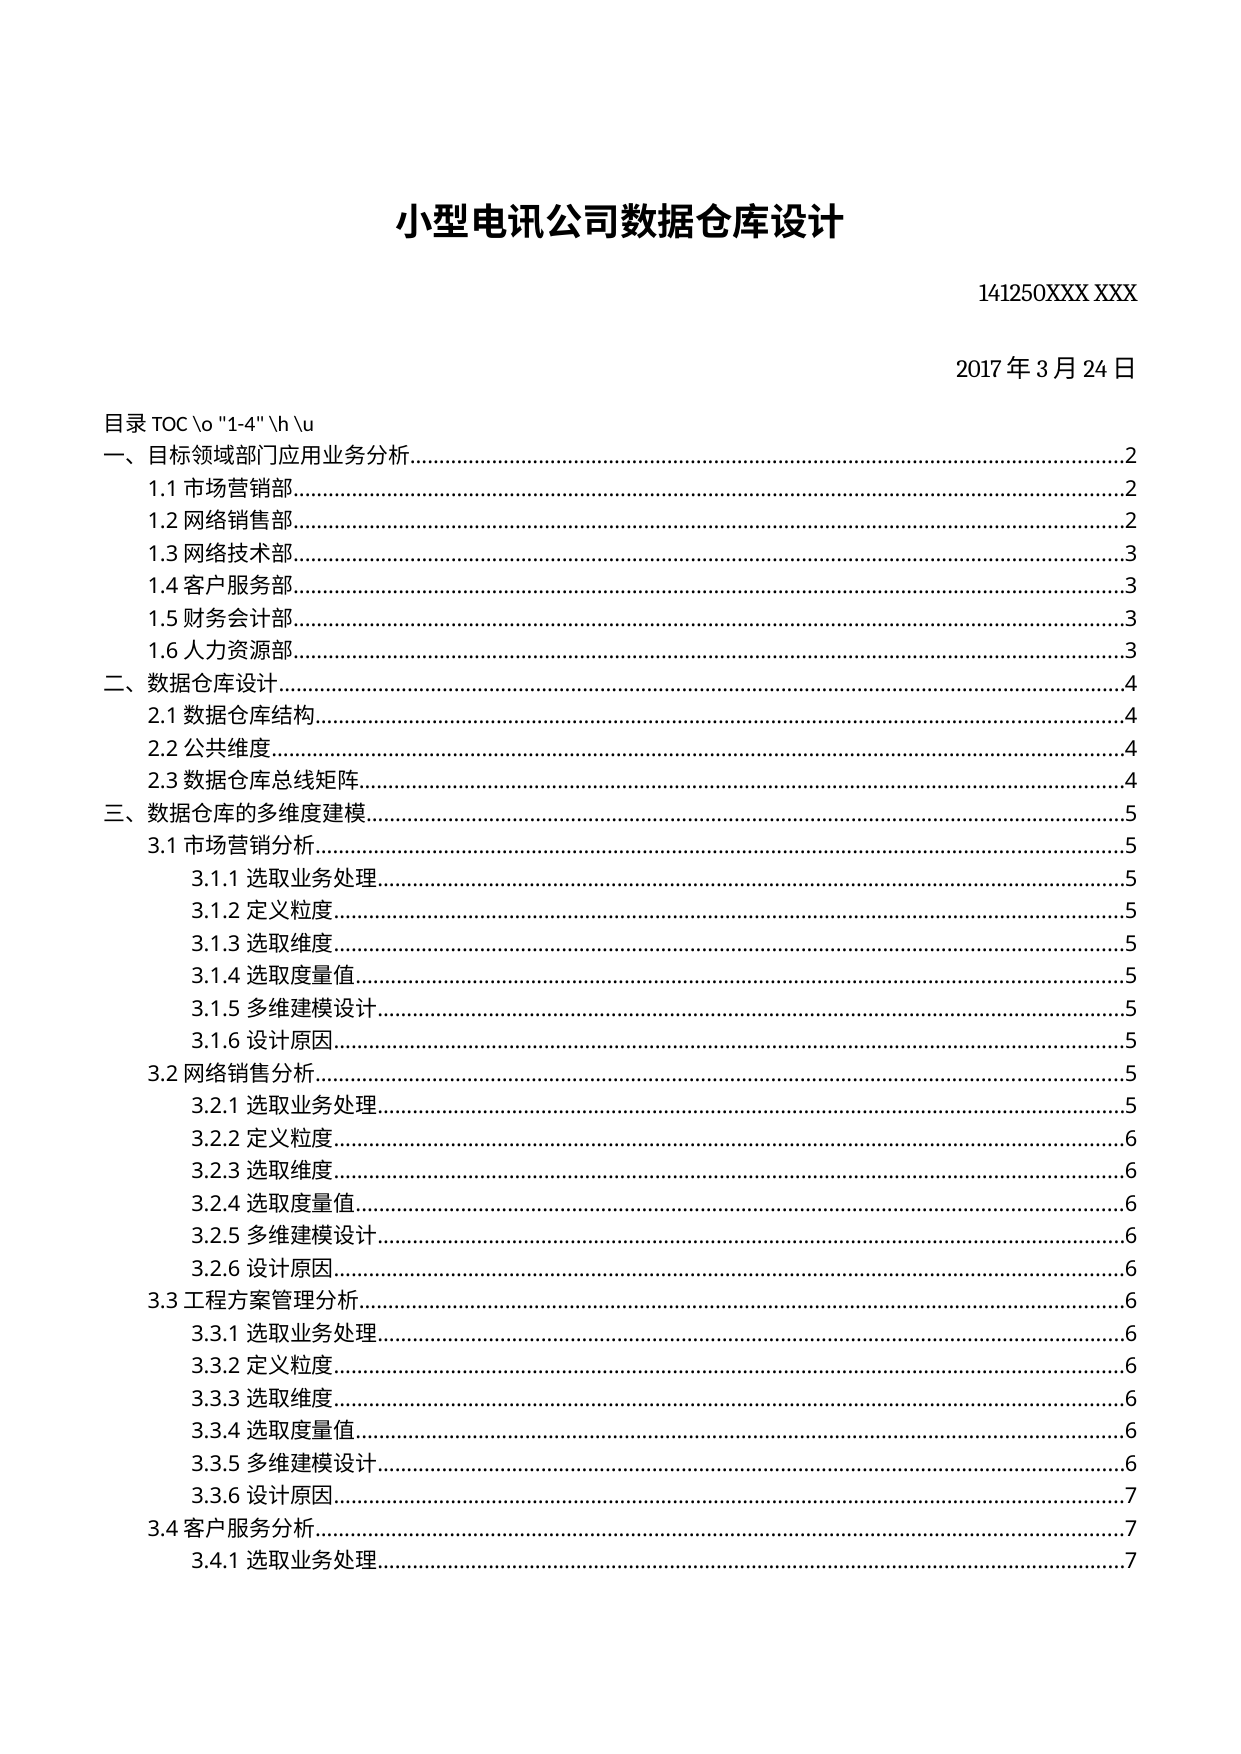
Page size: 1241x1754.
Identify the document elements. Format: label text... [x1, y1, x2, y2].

title 2017年3月24日 [103, 334, 1137, 399]
title 141250XXX XXX [103, 277, 1137, 309]
title 小型电讯公司数据仓库设计 [103, 187, 1137, 252]
